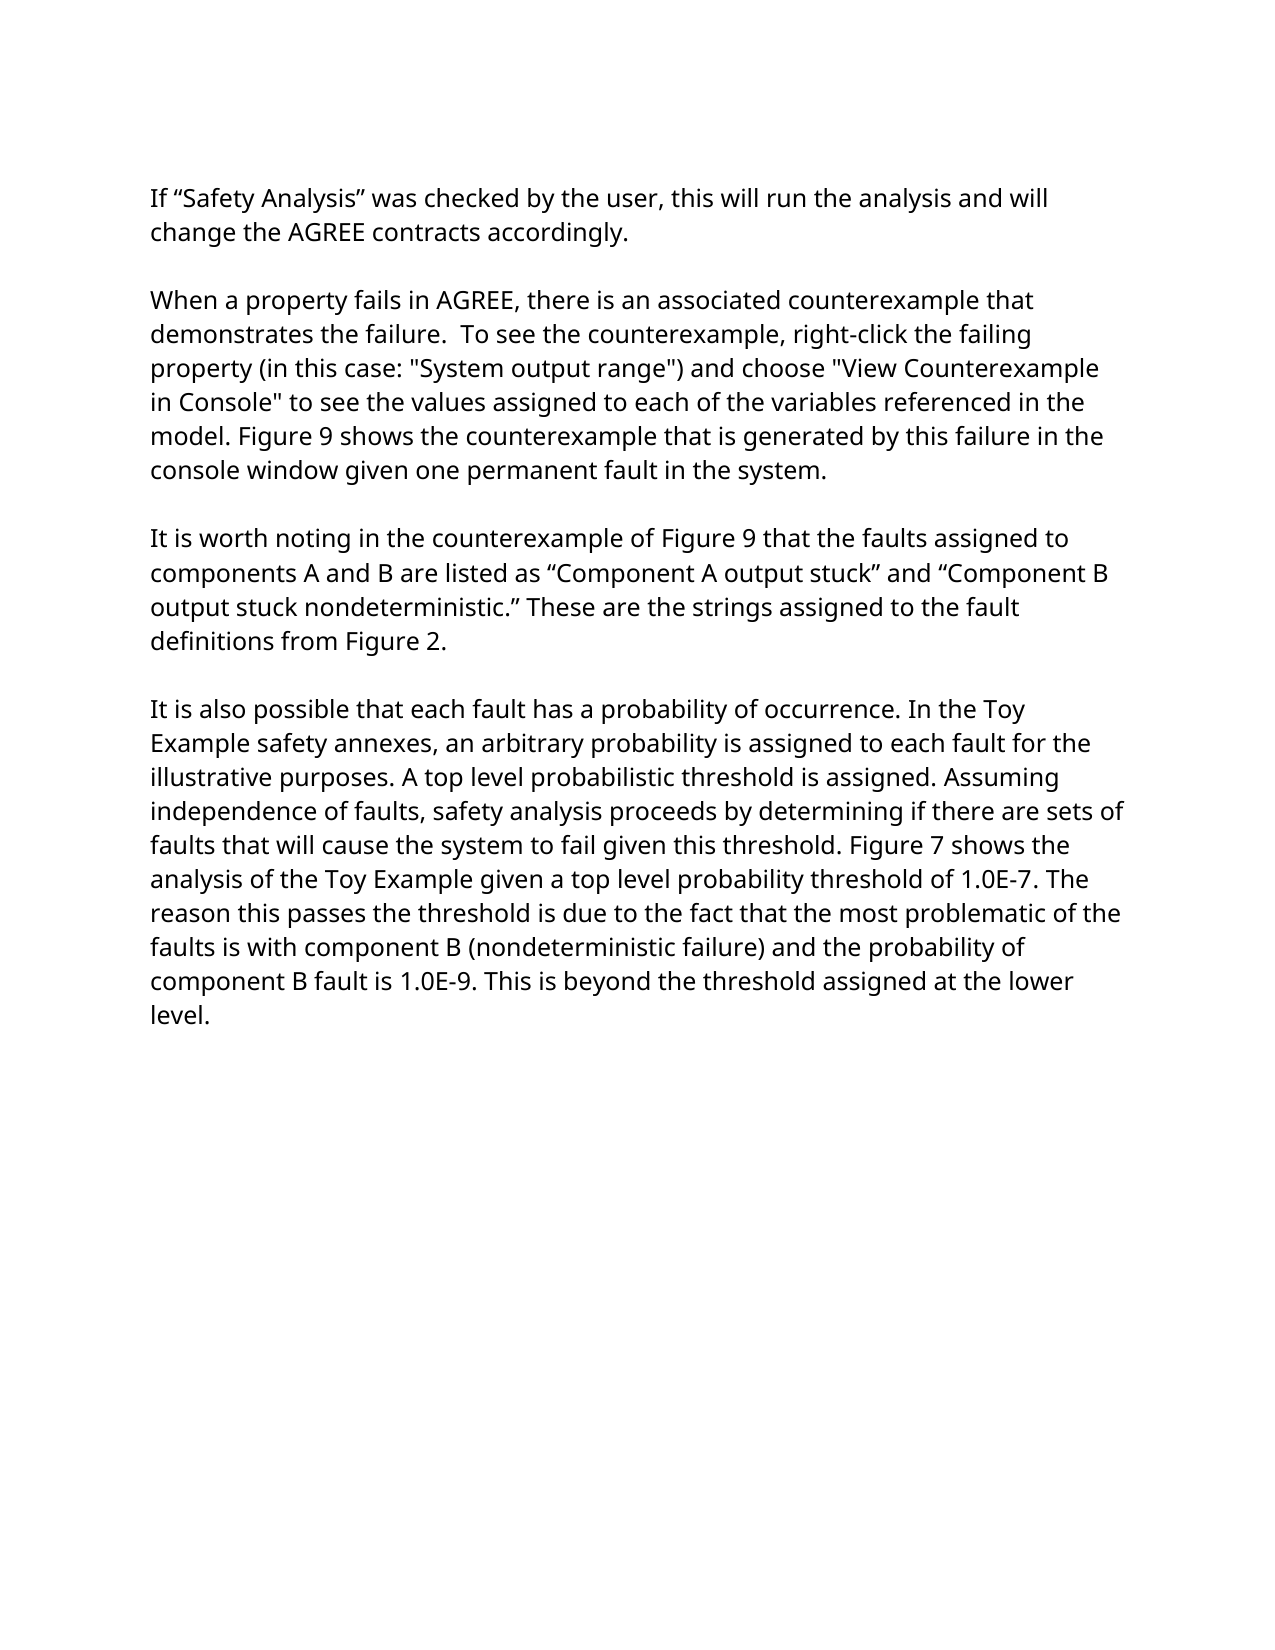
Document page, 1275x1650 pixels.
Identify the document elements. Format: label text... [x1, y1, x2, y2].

text It is worth noting in the counterexample of Figure 9 that the faults assigned to components A and B are listed as “Component A output stuck” and “Component B output stuck nondeterministic.” These are the strings assigned to the fault definitions from Figure 2. [150, 521, 1125, 657]
text If “Safety Analysis” was checked by the user, this will run the analysis and will change the AGREE contracts accordingly. [150, 181, 1125, 249]
text It is also possible that each fault has a probability of occurrence. In the Toy Example safety annexes, an arbitrary probability is assigned to each fault for the illustrative purposes. A top level probabilistic threshold is assigned. Assuming independence of faults, safety analysis proceeds by determining if there are sets of faults that will cause the system to fail given this threshold. Figure 7 shows the analysis of the Toy Example given a top level probability threshold of 1.0E-7. The reason this passes the threshold is due to the fact that the most problematic of the faults is with component B (nondeterministic failure) and the probability of component B fault is 1.0E-9. This is beyond the threshold assigned at the lower level. [150, 691, 1125, 1032]
text When a property fails in AGREE, there is an associated counterexample that demonstrates the failure. To see the counterexample, right-click the failing property (in this case: "System output range") and choose "View Counterexample in Console" to see the values assigned to each of the variables referenced in the model. Figure 9 shows the counterexample that is generated by this failure in the console window given one permanent fault in the system. [150, 283, 1125, 487]
